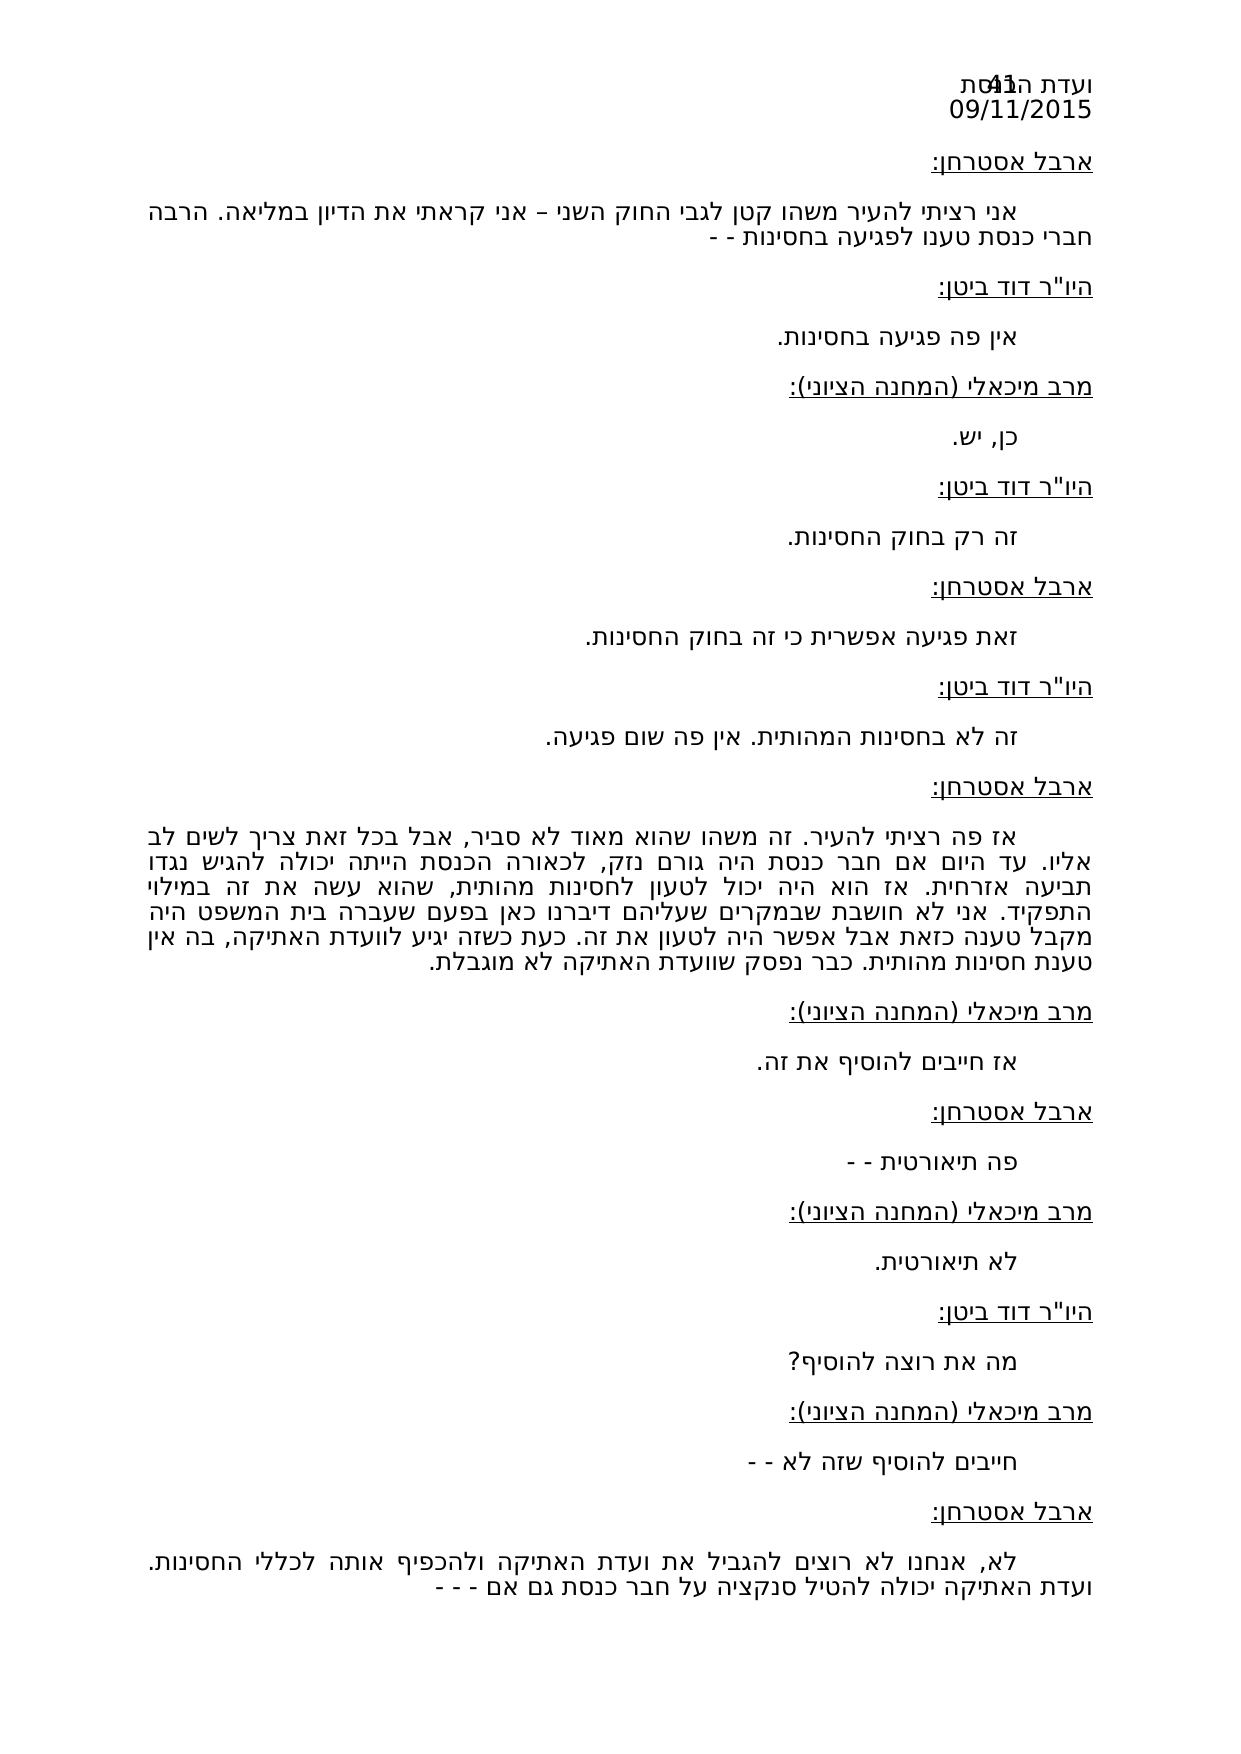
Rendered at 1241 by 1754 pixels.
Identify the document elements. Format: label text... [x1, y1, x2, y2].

text אז חייבים להוסיף את זה. [147, 1050, 1093, 1075]
text מה את רוצה להוסיף? [147, 1350, 1093, 1375]
text מרב מיכאלי (המחנה הציוני): [147, 1400, 1093, 1425]
text זה לא בחסינות המהותית. אין פה שום פגיעה. [147, 725, 1093, 750]
text מרב מיכאלי (המחנה הציוני): [147, 375, 1093, 400]
text ארבל אסטרחן: [147, 150, 1093, 175]
text ארבל אסטרחן: [147, 775, 1093, 800]
text לא תיאורטית. [147, 1250, 1093, 1275]
text זה רק בחוק החסינות. [147, 525, 1093, 550]
text היו"ר דוד ביטן: [147, 1300, 1093, 1325]
text מרב מיכאלי (המחנה הציוני): [147, 1200, 1093, 1225]
text ארבל אסטרחן: [147, 575, 1093, 600]
text ארבל אסטרחן: [147, 1500, 1093, 1525]
text היו"ר דוד ביטן: [147, 675, 1093, 700]
text לא, אנחנו לא רוצים להגביל את ועדת האתיקה ולהכפיף אותה לכללי החסינות. ועדת האתיקה יכולה להטיל סנקציה על חבר כנסת גם אם - - - [147, 1550, 1093, 1600]
text זאת פגיעה אפשרית כי זה בחוק החסינות. [147, 625, 1093, 650]
text ארבל אסטרחן: [147, 1100, 1093, 1125]
text חייבים להוסיף שזה לא - - [147, 1450, 1093, 1475]
text היו"ר דוד ביטן: [147, 275, 1093, 300]
text פה תיאורטית - - [147, 1150, 1093, 1175]
text אני רציתי להעיר משהו קטן לגבי החוק השני – אני קראתי את הדיון במליאה. הרבה חברי כנסת טענו לפגיעה בחסינות - - [147, 200, 1093, 250]
text אין פה פגיעה בחסינות. [147, 325, 1093, 350]
text כן, יש. [147, 425, 1093, 450]
text היו"ר דוד ביטן: [147, 475, 1093, 500]
text אז פה רציתי להעיר. זה משהו שהוא מאוד לא סביר, אבל בכל זאת צריך לשים לב אליו. עד היום אם חבר כנסת היה גורם נזק, לכאורה הכנסת הייתה יכולה להגיש נגדו תביעה אזרחית. אז הוא היה יכול לטעון לחסינות מהותית, שהוא עשה את זה במילוי התפקיד. אני לא חושבת שבמקרים שעליהם דיברנו כאן בפעם שעברה בית המשפט היה מקבל טענה כזאת אבל אפשר היה לטעון את זה. כעת כשזה יגיע לוועדת האתיקה, בה אין טענת חסינות מהותית. כבר נפסק שוועדת האתיקה לא מוגבלת. [147, 825, 1093, 975]
text מרב מיכאלי (המחנה הציוני): [147, 1000, 1093, 1025]
